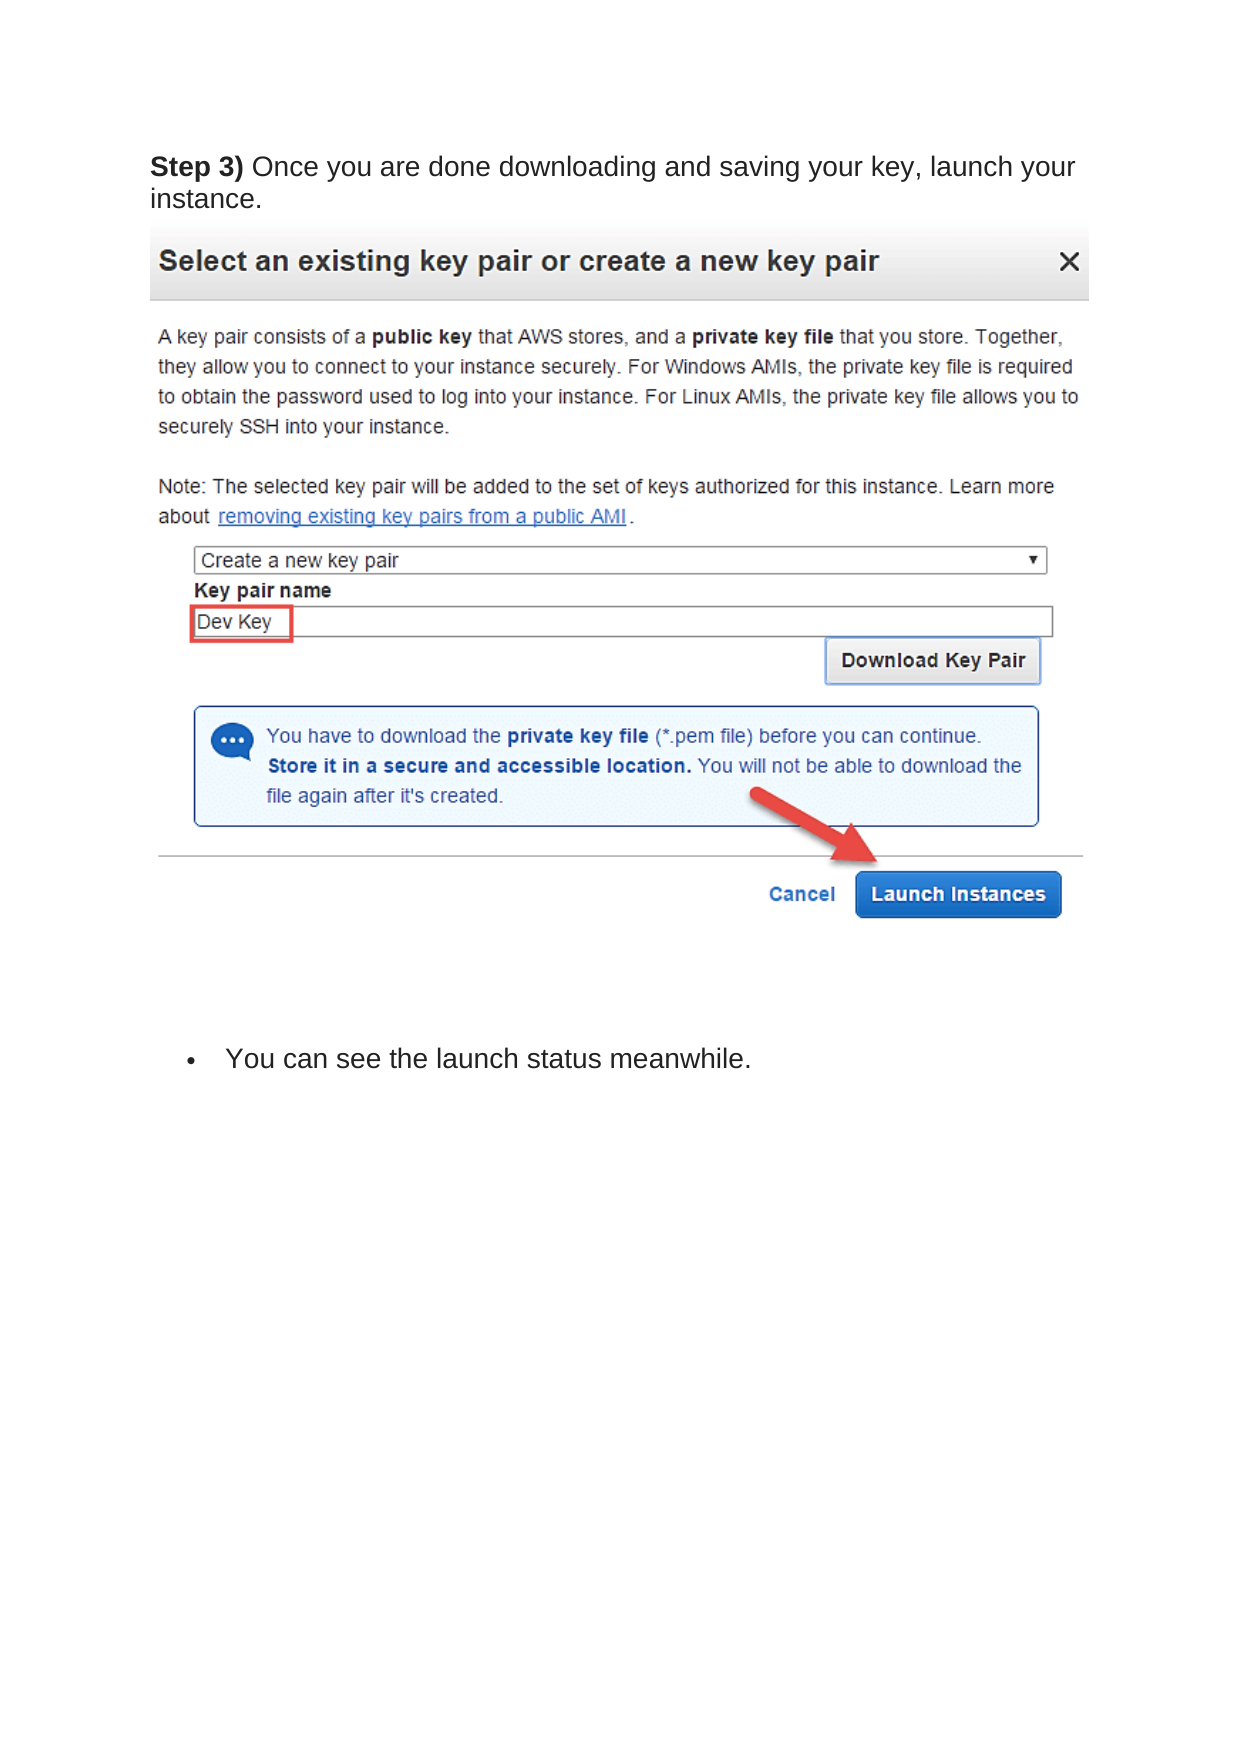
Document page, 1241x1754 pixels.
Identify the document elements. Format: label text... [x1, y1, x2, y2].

list You can see the launch status meanwhile. [187, 1042, 1090, 1074]
picture [150, 214, 1089, 934]
